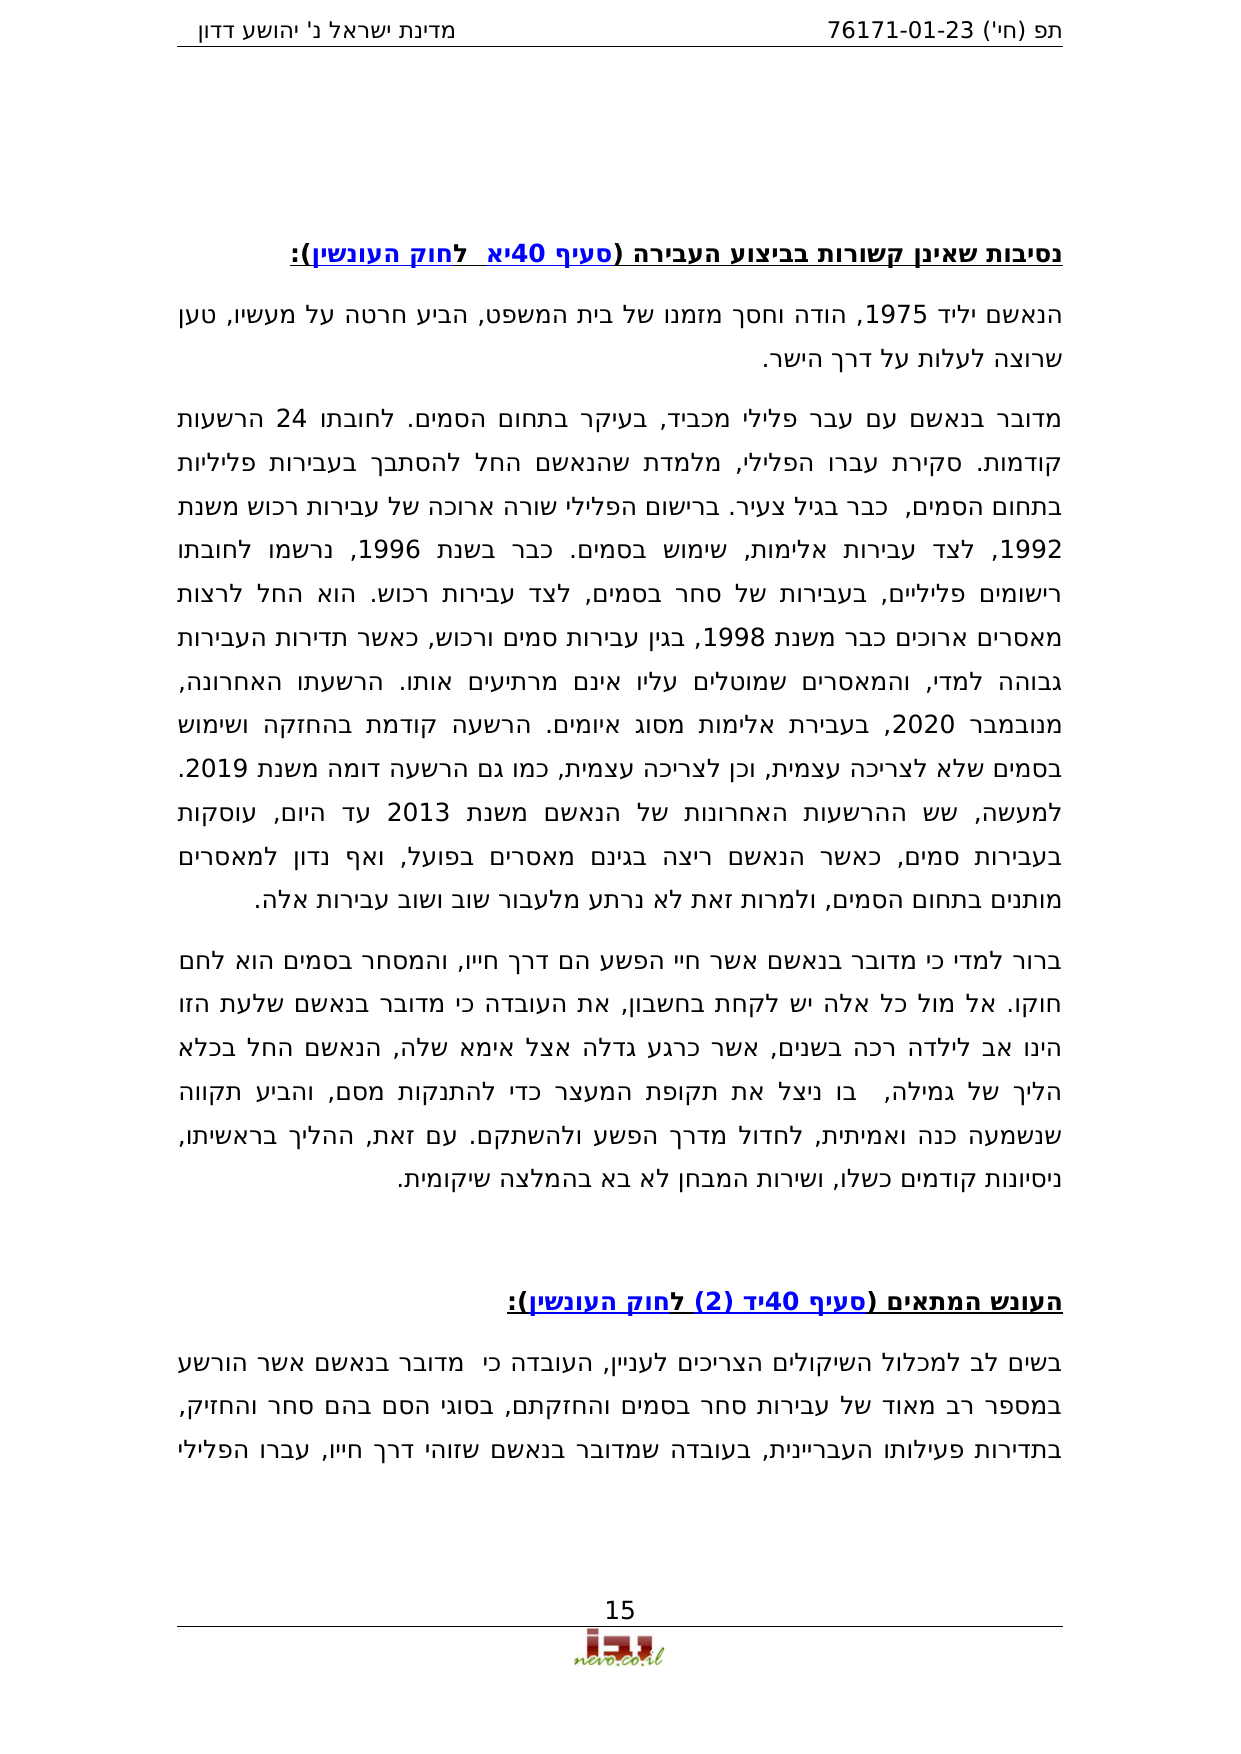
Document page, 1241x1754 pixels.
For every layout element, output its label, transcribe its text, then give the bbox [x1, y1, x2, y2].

text הנאשם יליד 1975, הודה וחסך מזמנו של בית המשפט, הביע חרטה על מעשיו, טען שרוצה לעלות על דרך הישר. [177, 300, 1063, 373]
text העונש המתאים (סעיף 40יד (2) לחוק העונשין): [177, 1287, 1063, 1317]
text ברור למדי כי מדובר בנאשם אשר חיי הפשע הם דרך חייו, והמסחר בסמים הוא לחם חוקו. אל מול כל אלה יש לקחת בחשבון, את העובדה כי מדובר בנאשם שלעת הזו הינו אב לילדה רכה בשנים, אשר כרגע גדלה אצל אימא שלה, הנאשם החל בכלא הליך של גמילה, בו ניצל את תקופת המעצר כדי להתנקות מסם, והביע תקווה שנשמעה כנה ואמיתית, לחדול מדרך הפשע ולהשתקם. עם זאת, ההליך בראשיתו, ניסיונות קודמים כשלו, ושירות המבחן לא בא בהמלצה שיקומית. [177, 946, 1063, 1194]
picture [574, 1628, 666, 1667]
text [177, 1348, 1063, 1464]
text מדובר בנאשם עם עבר פלילי מכביד, בעיקר בתחום הסמים. לחובתו 24 הרשעות קודמות. סקירת עברו הפלילי, מלמדת שהנאשם החל להסתבך בעבירות פליליות בתחום הסמים, כבר בגיל צעיר. ברישום הפלילי שורה ארוכה של עבירות רכוש משנת 1992, לצד עבירות אלימות, שימוש בסמים. כבר בשנת 1996, נרשמו לחובתו רישומים פליליים, בעבירות של סחר בסמים, לצד עבירות רכוש. הוא החל לרצות מאסרים ארוכים כבר משנת 1998, בגין עבירות סמים ורכוש, כאשר תדירות העבירות גבוהה למדי, והמאסרים שמוטלים עליו אינם מרתיעים אותו. הרשעתו האחרונה, מנובמבר 2020, בעבירת אלימות מסוג איומים. הרשעה קודמת בהחזקה ושימוש בסמים שלא לצריכה עצמית, וכן לצריכה עצמית, כמו גם הרשעה דומה משנת 2019. למעשה, שש ההרשעות האחרונות של הנאשם משנת 2013 עד היום, עוסקות בעבירות סמים, כאשר הנאשם ריצה בגינם מאסרים בפועל, ואף נדון למאסרים מותנים בתחום הסמים, ולמרות זאת לא נרתע מלעבור שוב ושוב עבירות אלה. [177, 404, 1063, 914]
text נסיבות שאינן קשורות בביצוע העבירה (סעיף 40יא לחוק העונשין): [177, 239, 1063, 269]
